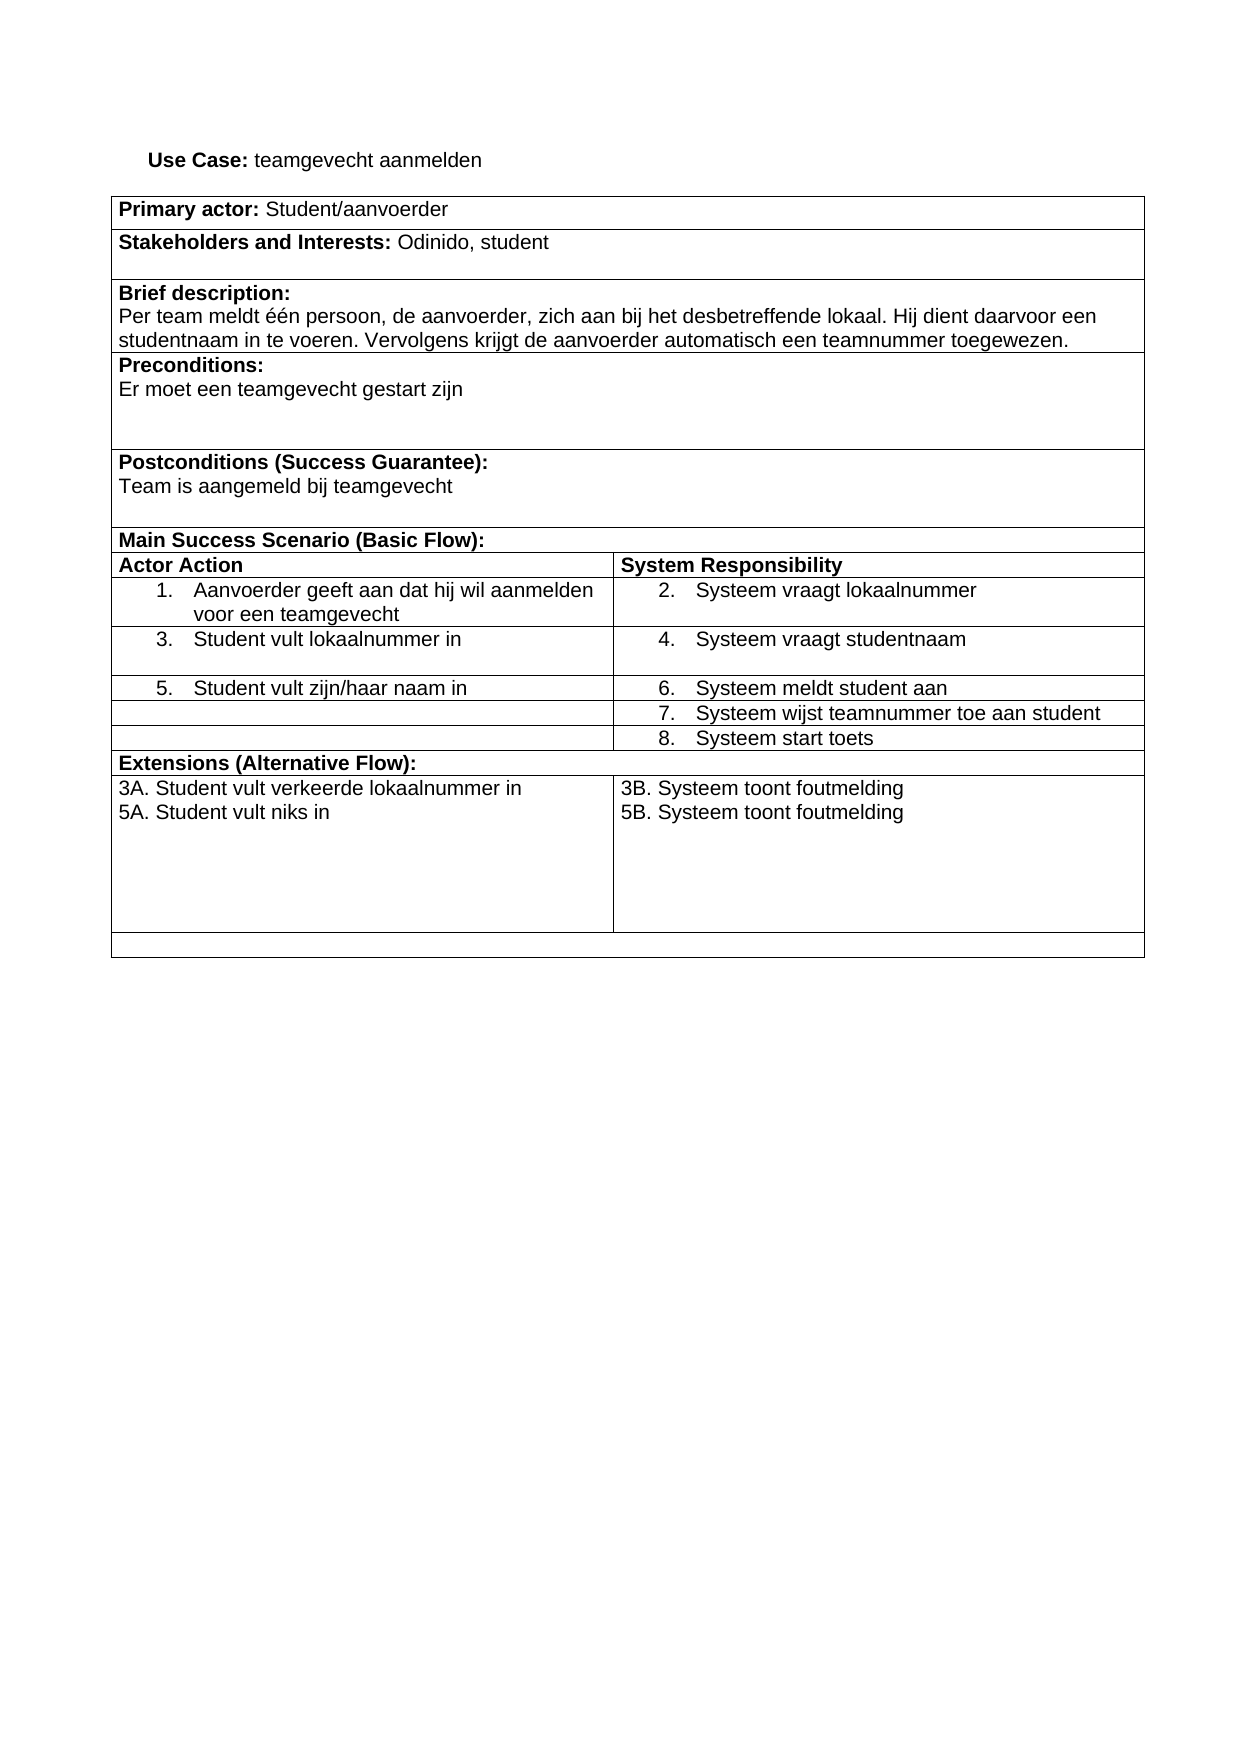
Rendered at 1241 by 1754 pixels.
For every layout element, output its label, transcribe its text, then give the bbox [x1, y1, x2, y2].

table_cell Preconditions: Er moet een teamgevecht gestart zijn [112, 353, 1144, 449]
table_cell 3A. Student vult verkeerde lokaalnummer in 5A. Student vult niks in [112, 776, 613, 932]
table_cell [112, 933, 1144, 957]
table_cell Main Success Scenario (Basic Flow): [112, 528, 1144, 552]
table_cell Systeem start toets [614, 726, 1144, 750]
table_cell Postconditions (Success Guarantee): Team is aangemeld bij teamgevecht [112, 450, 1144, 527]
table_cell [112, 701, 613, 725]
table_cell Aanvoerder geeft aan dat hij wil aanmelden voor een teamgevecht [112, 578, 613, 626]
text Use Case: teamgevecht aanmelden [148, 148, 1093, 172]
table_cell [112, 726, 613, 750]
table_cell Brief description: Per team meldt één persoon, de aanvoerder, zich aan bij het desbetreffende lokaal. Hij dient daarvoor een studentnaam in te voeren. Vervolgens krijgt de aanvoerder automatisch een teamnummer toegewezen. [112, 280, 1144, 352]
table_cell Student vult lokaalnummer in [112, 627, 613, 675]
table_header Primary actor: Student/aanvoerder [112, 197, 1144, 229]
table_cell Stakeholders and Interests: Odinido, student [112, 230, 1144, 279]
table_cell 3B. Systeem toont foutmelding 5B. Systeem toont foutmelding [614, 776, 1144, 932]
table_cell Actor Action [112, 553, 613, 577]
table_cell Extensions (Alternative Flow): [112, 751, 1144, 775]
table_cell Systeem meldt student aan [614, 676, 1144, 700]
table_cell Student vult zijn/haar naam in [112, 676, 613, 700]
table_cell System Responsibility [614, 553, 1144, 577]
table_cell Systeem vraagt lokaalnummer [614, 578, 1144, 626]
table_cell Systeem wijst teamnummer toe aan student [614, 701, 1144, 725]
table_cell Systeem vraagt studentnaam [614, 627, 1144, 675]
